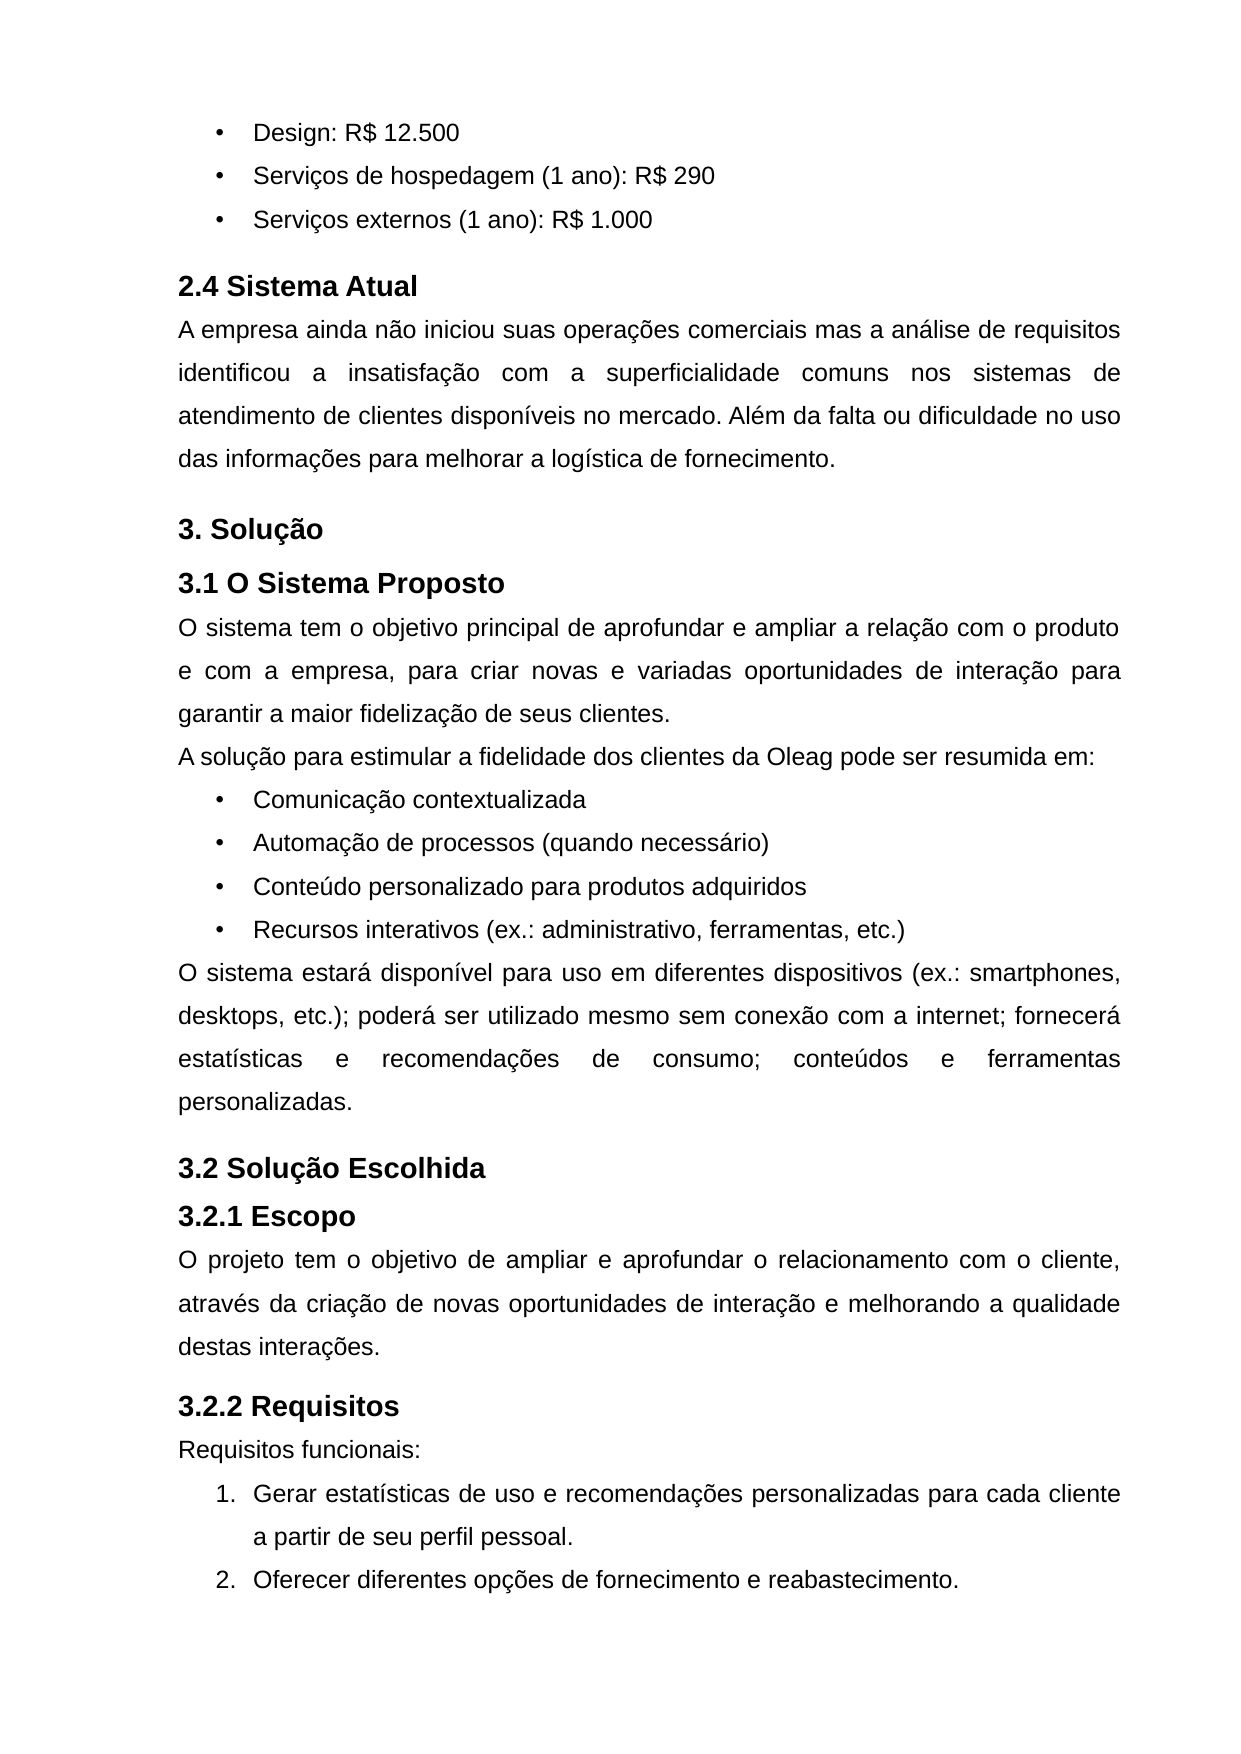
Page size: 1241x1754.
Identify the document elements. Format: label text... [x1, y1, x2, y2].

text A empresa ainda não iniciou suas operações comerciais mas a análise de requisitos identificou a insatisfação com a superficialidade comuns nos sistemas de atendimento de clientes disponíveis no mercado. Além da falta ou dificuldade no uso das informações para melhorar a logística de fornecimento. [178, 315, 1122, 473]
list Gerar estatísticas de uso e recomendações personalizadas para cada cliente a partir de seu perfil pessoal. [215, 1479, 1122, 1551]
subtitle 3.2.2 Requisitos [178, 1389, 1122, 1423]
subtitle 3. Solução [178, 512, 1122, 546]
list Comunicação contextualizada [215, 785, 1122, 814]
subtitle 3.2 Solução Escolhida [178, 1151, 1122, 1185]
list Serviços externos (1 ano): R$ 1.000 [215, 204, 1122, 233]
text O projeto tem o objetivo de ampliar e aprofundar o relacionamento com o cliente, através da criação de novas oportunidades de interação e melhorando a qualidade destas interações. [178, 1246, 1122, 1361]
text O sistema estará disponível para uso em diferentes dispositivos (ex.: smartphones, desktops, etc.); poderá ser utilizado mesmo sem conexão com a internet; fornecerá estatísticas e recomendações de consumo; conteúdos e ferramentas personalizadas. [178, 958, 1122, 1116]
list Recursos interativos (ex.: administrativo, ferramentas, etc.) [215, 915, 1122, 944]
list Conteúdo personalizado para produtos adquiridos [215, 872, 1122, 900]
list Design: R$ 12.500 [215, 118, 1122, 147]
list Oferecer diferentes opções de fornecimento e reabastecimento. [215, 1565, 1122, 1594]
text A solução para estimular a fidelidade dos clientes da Oleag pode ser resumida em: [178, 742, 1122, 771]
text Requisitos funcionais: [178, 1436, 1122, 1464]
text O sistema tem o objetivo principal de aprofundar e ampliar a relação com o produto e com a empresa, para criar novas e variadas oportunidades de interação para garantir a maior fidelização de seus clientes. [178, 613, 1122, 728]
list Serviços de hospedagem (1 ano): R$ 290 [215, 161, 1122, 190]
subtitle 3.1 O Sistema Proposto [178, 567, 1122, 600]
list Automação de processos (quando necessário) [215, 828, 1122, 857]
subtitle 2.4 Sistema Atual [178, 269, 1122, 302]
subtitle 3.2.1 Escopo [178, 1199, 1122, 1233]
